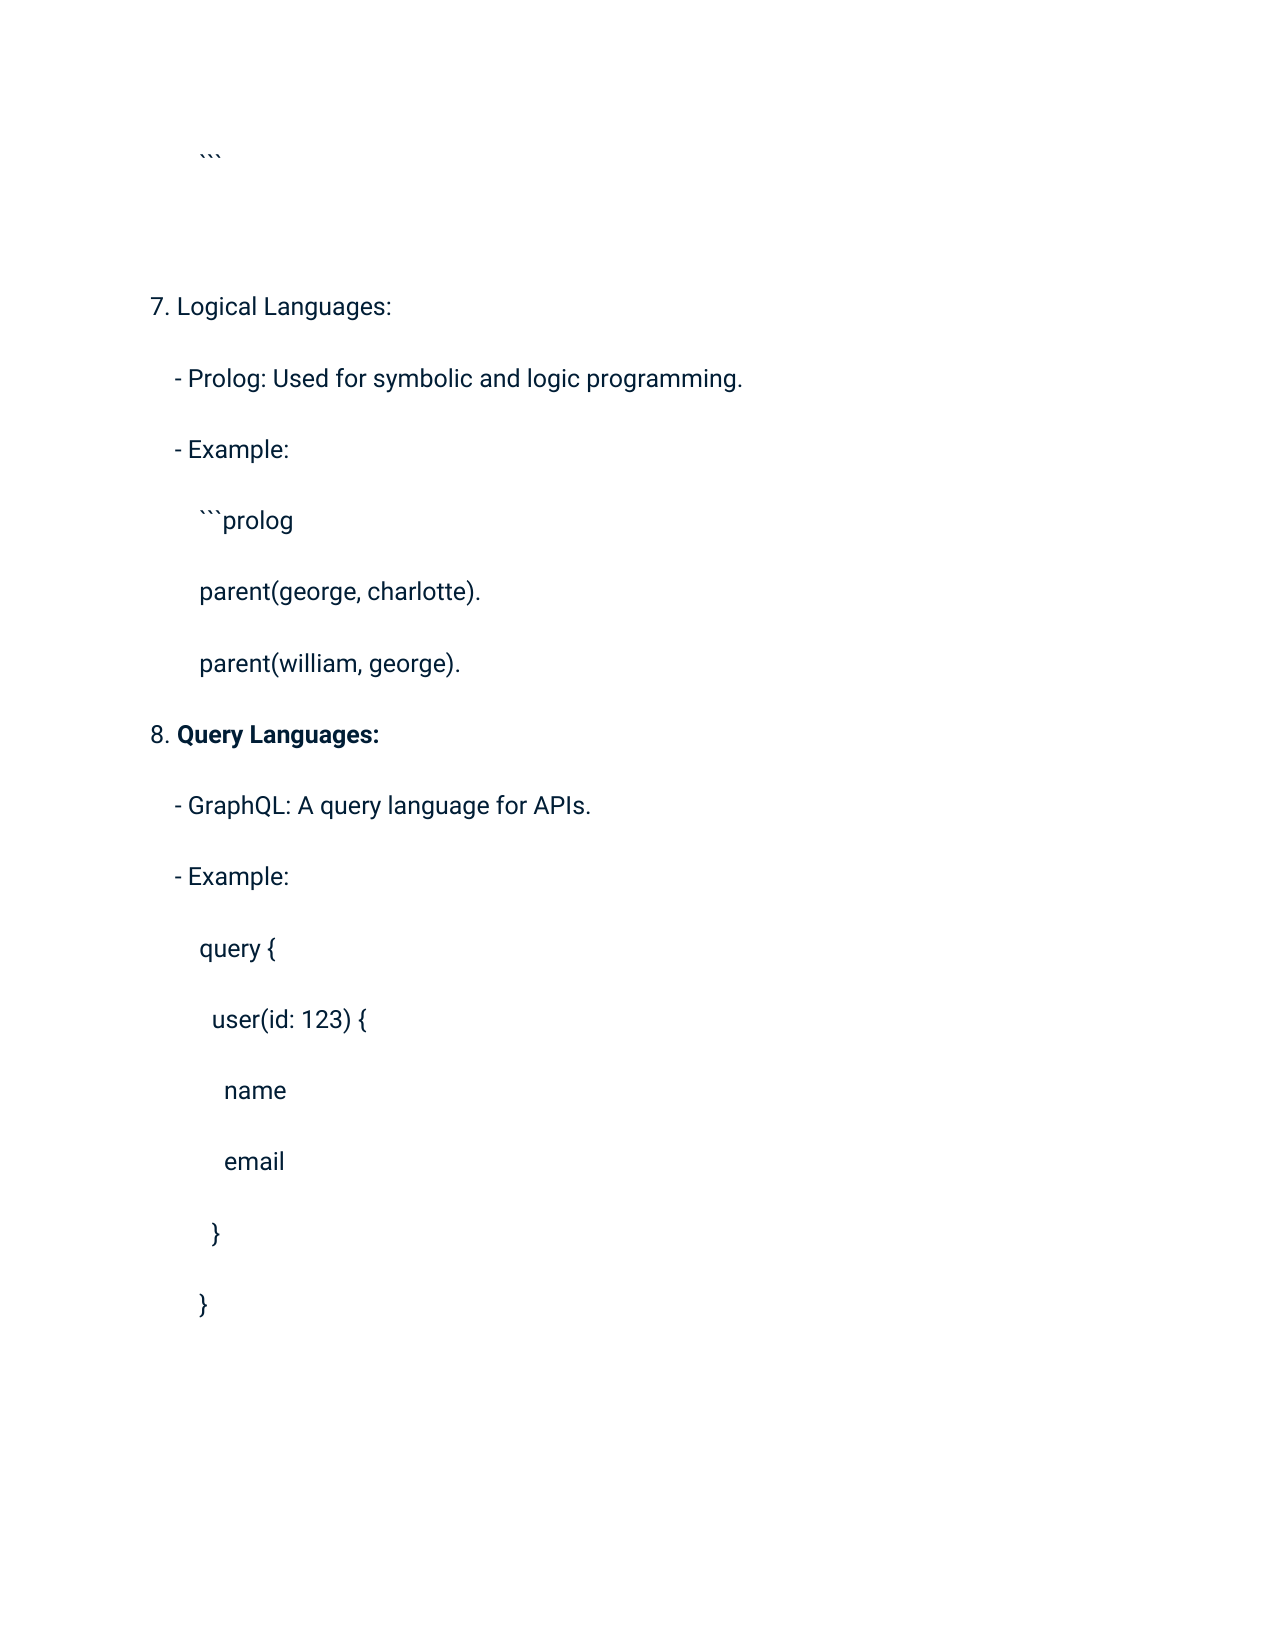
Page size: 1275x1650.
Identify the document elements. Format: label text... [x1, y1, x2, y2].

text ``` [150, 150, 1125, 179]
text parent(william, george). [150, 649, 1125, 678]
text - Example: [150, 435, 1125, 464]
text } [150, 1290, 1125, 1319]
text name [150, 1076, 1125, 1106]
text - GraphQL: A query language for APIs. [150, 791, 1125, 821]
text - Example: [150, 862, 1125, 892]
text parent(george, charlotte). [150, 577, 1125, 607]
text } [150, 1219, 1125, 1248]
text ```prolog [150, 506, 1125, 536]
text 8. Query Languages: [150, 720, 1125, 749]
text - Prolog: Used for symbolic and logic programming. [150, 364, 1125, 393]
text user(id: 123) { [150, 1005, 1125, 1034]
text email [150, 1147, 1125, 1177]
text 7. Logical Languages: [150, 292, 1125, 322]
text query { [150, 934, 1125, 963]
